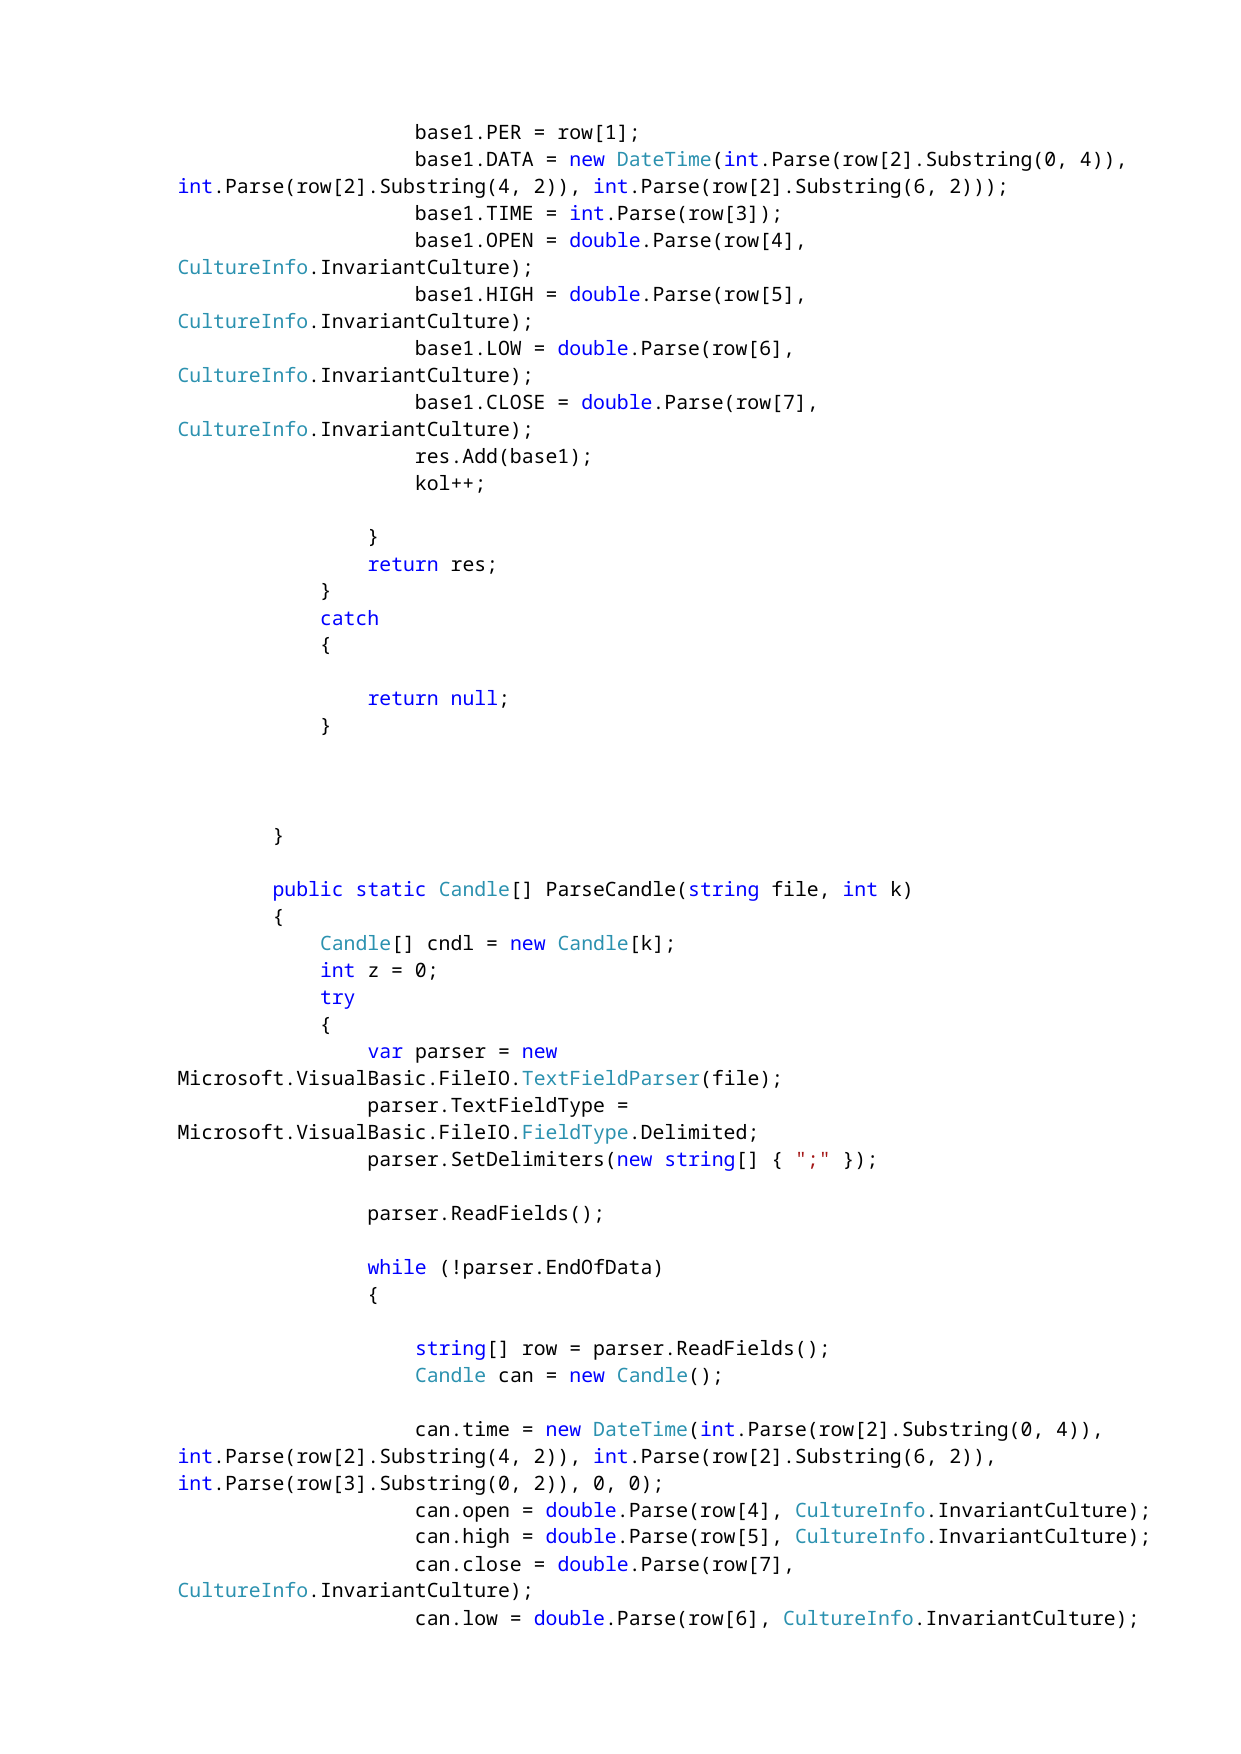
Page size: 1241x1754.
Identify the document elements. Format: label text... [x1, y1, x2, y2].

text base1.CLOSE = double.Parse(row[7], CultureInfo.InvariantCulture); [177, 388, 1152, 442]
text parser.SetDelimiters(new string[] { ";" }); [177, 1145, 1152, 1172]
text } [177, 577, 1152, 604]
text base1.TIME = int.Parse(row[3]); [177, 199, 1152, 226]
text var parser = new Microsoft.VisualBasic.FileIO.TextFieldParser(file); [177, 1037, 1152, 1091]
text res.Add(base1); [177, 442, 1152, 469]
text { [177, 1010, 1152, 1037]
text catch [177, 604, 1152, 631]
text try [177, 983, 1152, 1010]
text } [177, 821, 1152, 848]
text Candle can = new Candle(); [177, 1361, 1152, 1388]
text base1.PER = row[1]; [177, 118, 1152, 145]
text { [177, 1280, 1152, 1307]
text } [177, 523, 1152, 550]
text return res; [177, 550, 1152, 577]
text base1.DATA = new DateTime(int.Parse(row[2].Substring(0, 4)), int.Parse(row[2].Substring(4, 2)), int.Parse(row[2].Substring(6, 2))); [177, 145, 1152, 199]
text } [177, 712, 1152, 739]
text string[] row = parser.ReadFields(); [177, 1334, 1152, 1361]
text { [177, 631, 1152, 658]
text public static Candle[] ParseCandle(string file, int k) [177, 875, 1152, 902]
text can.low = double.Parse(row[6], CultureInfo.InvariantCulture); [177, 1604, 1152, 1631]
text parser.TextFieldType = Microsoft.VisualBasic.FileIO.FieldType.Delimited; [177, 1091, 1152, 1145]
text Candle[] cndl = new Candle[k]; [177, 929, 1152, 956]
text return null; [177, 685, 1152, 712]
text can.time = new DateTime(int.Parse(row[2].Substring(0, 4)), int.Parse(row[2].Substring(4, 2)), int.Parse(row[2].Substring(6, 2)), int.Parse(row[3].Substring(0, 2)), 0, 0); [177, 1415, 1152, 1496]
text can.close = double.Parse(row[7], CultureInfo.InvariantCulture); [177, 1550, 1152, 1604]
text while (!parser.EndOfData) [177, 1253, 1152, 1280]
text { [177, 902, 1152, 929]
text parser.ReadFields(); [177, 1199, 1152, 1226]
text kol++; [177, 469, 1152, 496]
text can.high = double.Parse(row[5], CultureInfo.InvariantCulture); [177, 1523, 1152, 1550]
text base1.LOW = double.Parse(row[6], CultureInfo.InvariantCulture); [177, 334, 1152, 388]
text base1.OPEN = double.Parse(row[4], CultureInfo.InvariantCulture); [177, 226, 1152, 280]
text int z = 0; [177, 956, 1152, 983]
text can.open = double.Parse(row[4], CultureInfo.InvariantCulture); [177, 1496, 1152, 1523]
text base1.HIGH = double.Parse(row[5], CultureInfo.InvariantCulture); [177, 280, 1152, 334]
